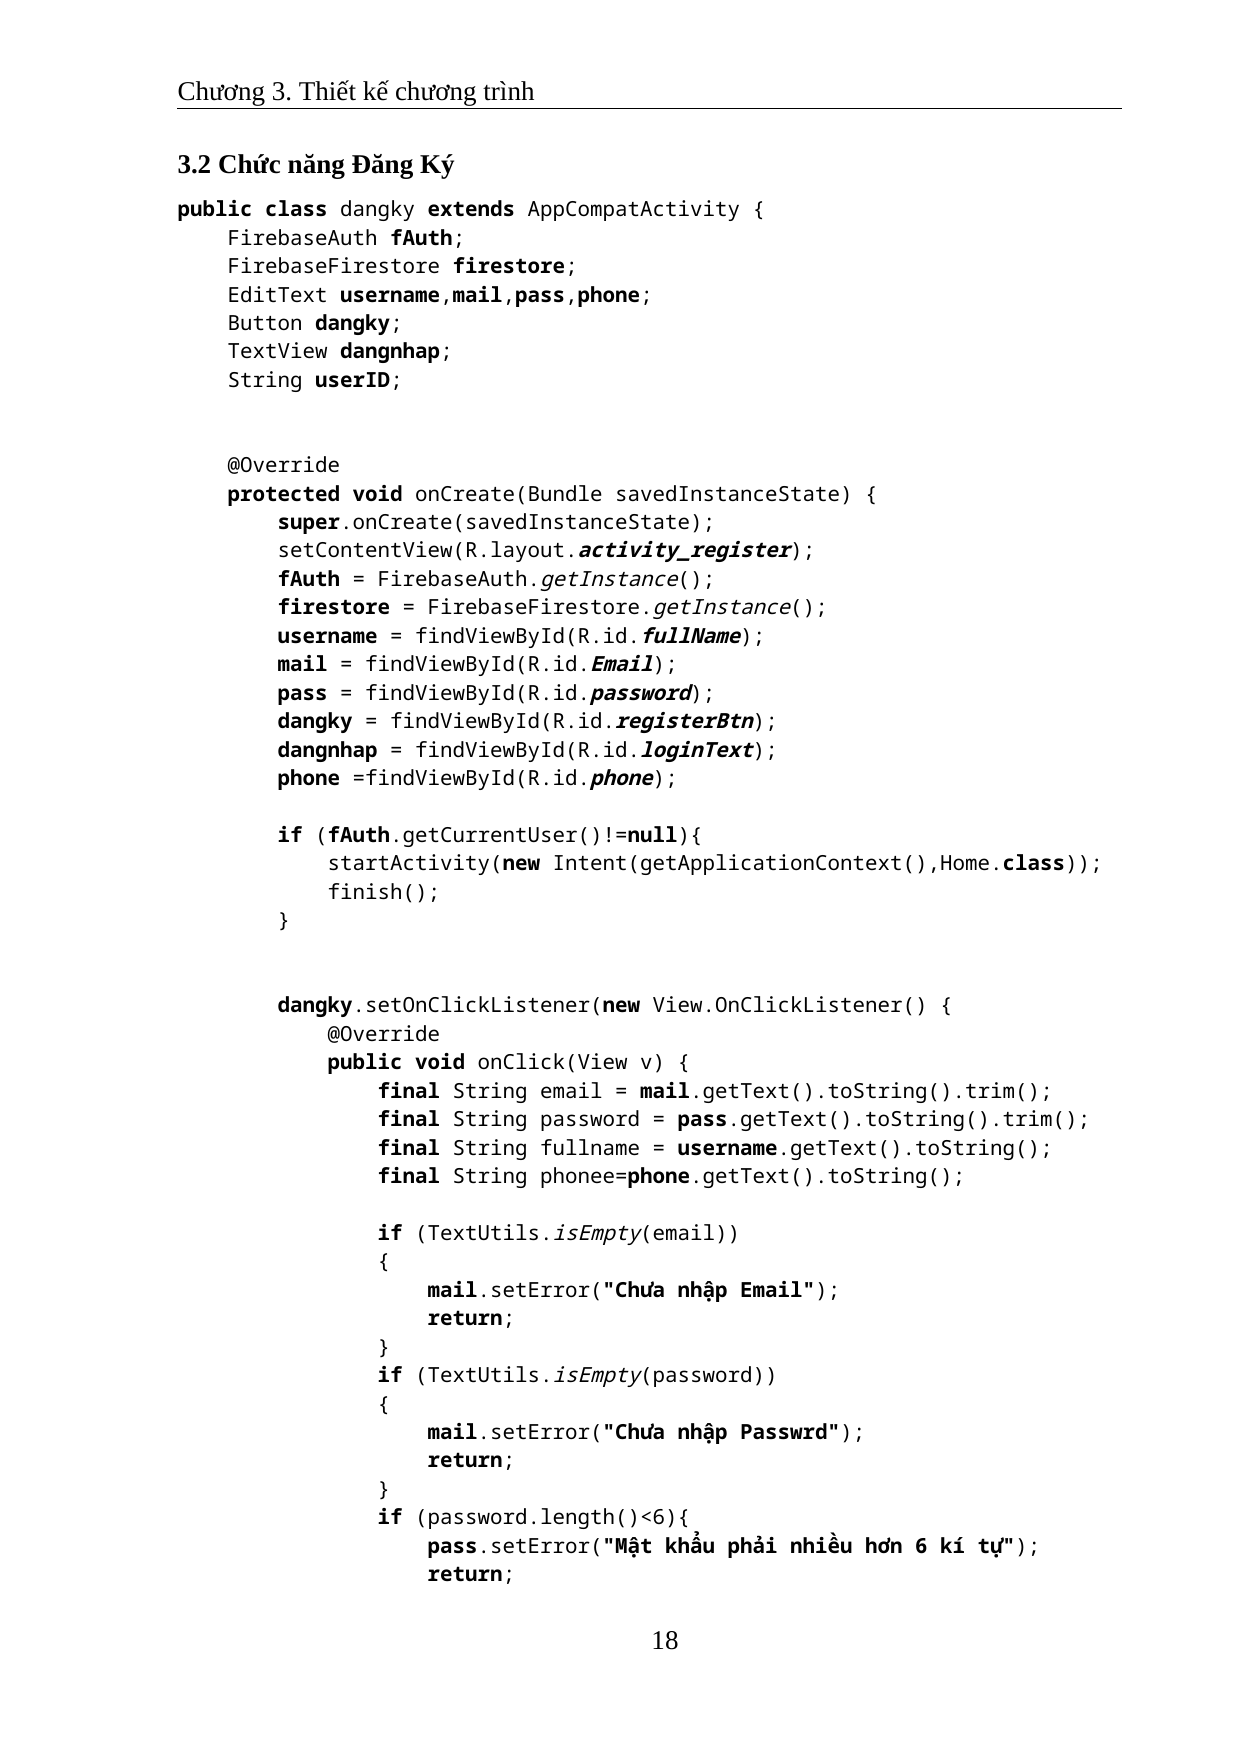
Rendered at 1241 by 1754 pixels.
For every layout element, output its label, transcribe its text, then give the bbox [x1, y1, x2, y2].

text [177, 194, 1122, 1588]
list 3.2 Chức năng Đăng Ký [177, 148, 1122, 179]
